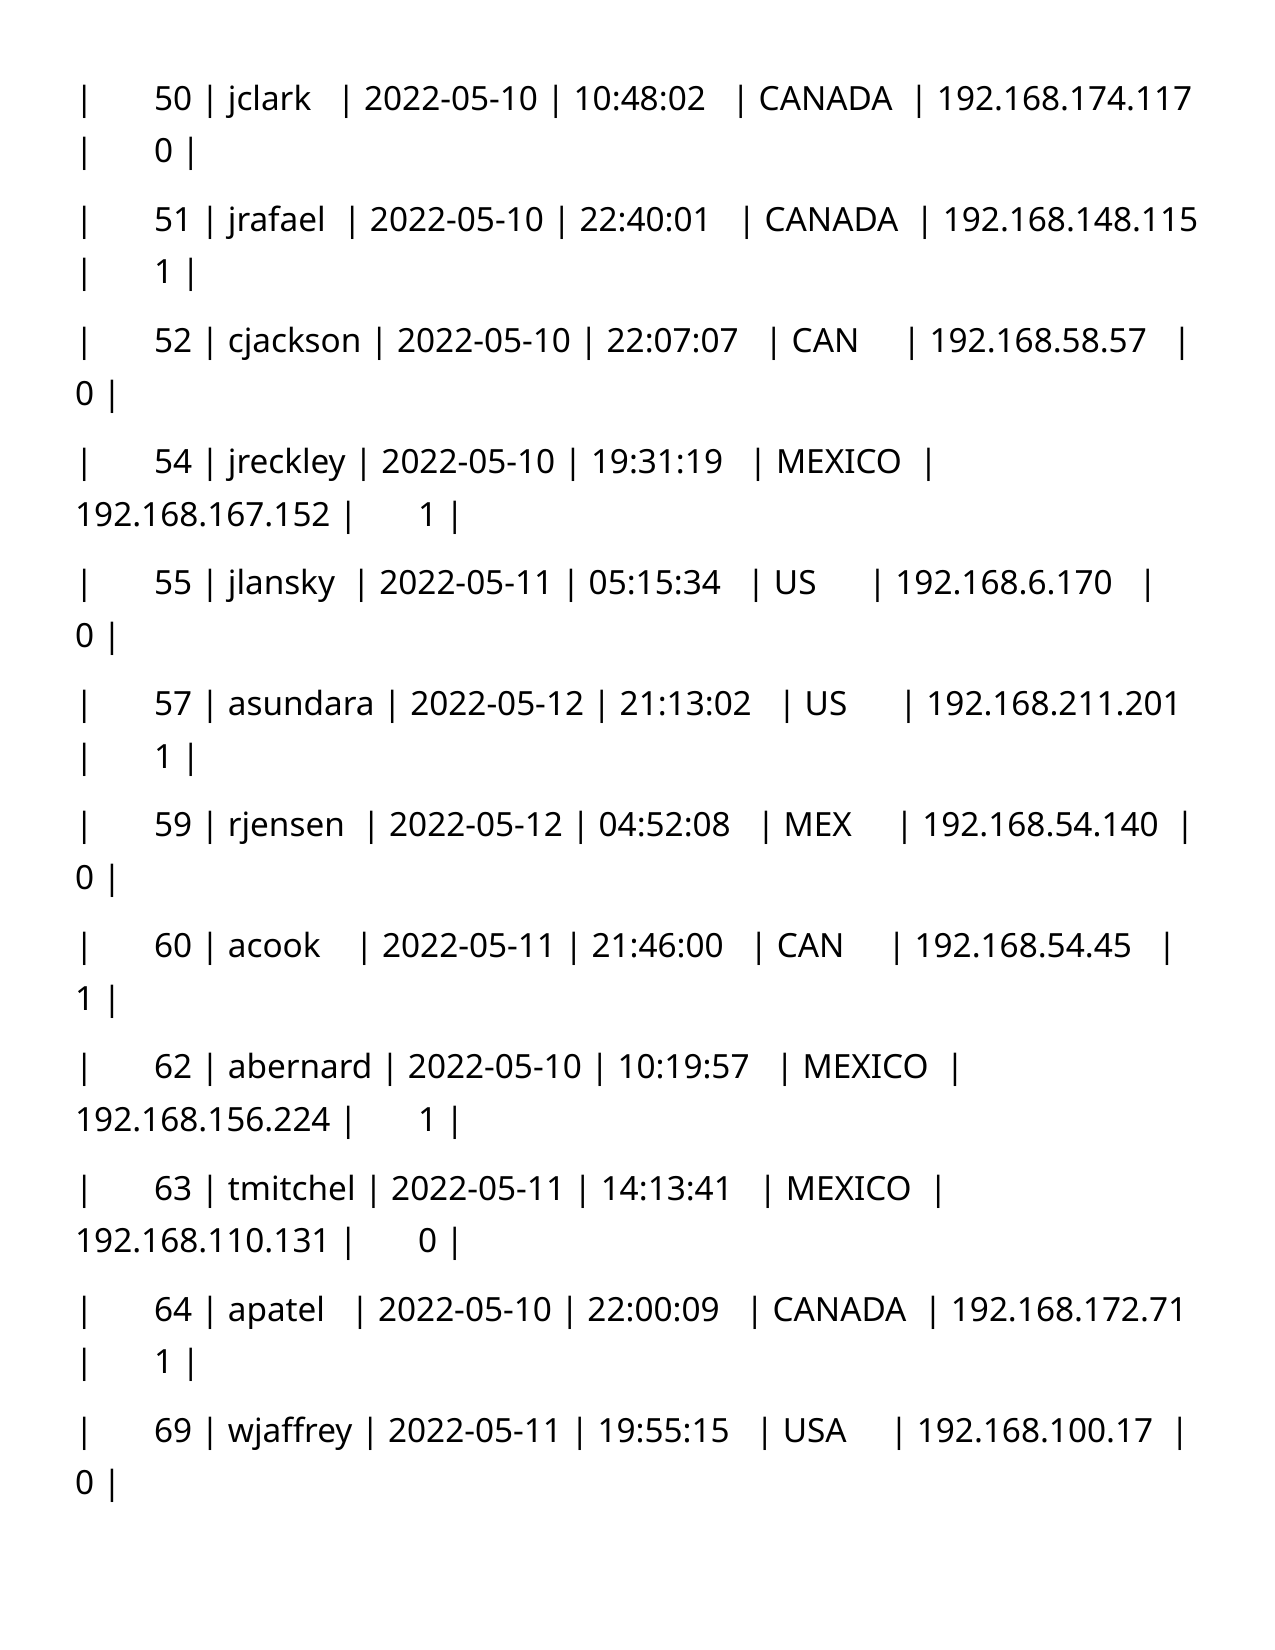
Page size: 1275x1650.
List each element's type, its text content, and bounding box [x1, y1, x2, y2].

text | 54 | jreckley | 2022-05-10 | 19:31:19 | MEXICO | 192.168.167.152 | 1 | [75, 438, 1200, 536]
text | 62 | abernard | 2022-05-10 | 10:19:57 | MEXICO | 192.168.156.224 | 1 | [75, 1043, 1200, 1141]
text | 69 | wjaffrey | 2022-05-11 | 19:55:15 | USA | 192.168.100.17 | 0 | [75, 1406, 1200, 1504]
text | 59 | rjensen | 2022-05-12 | 04:52:08 | MEX | 192.168.54.140 | 0 | [75, 801, 1200, 899]
text | 55 | jlansky | 2022-05-11 | 05:15:34 | US | 192.168.6.170 | 0 | [75, 559, 1200, 657]
text | 51 | jrafael | 2022-05-10 | 22:40:01 | CANADA | 192.168.148.115 | 1 | [75, 196, 1200, 294]
text | 60 | acook | 2022-05-11 | 21:46:00 | CAN | 192.168.54.45 | 1 | [75, 922, 1200, 1020]
text | 52 | cjackson | 2022-05-10 | 22:07:07 | CAN | 192.168.58.57 | 0 | [75, 317, 1200, 415]
text | 63 | tmitchel | 2022-05-11 | 14:13:41 | MEXICO | 192.168.110.131 | 0 | [75, 1164, 1200, 1262]
text | 57 | asundara | 2022-05-12 | 21:13:02 | US | 192.168.211.201 | 1 | [75, 680, 1200, 778]
text | 64 | apatel | 2022-05-10 | 22:00:09 | CANADA | 192.168.172.71 | 1 | [75, 1285, 1200, 1383]
text | 50 | jclark | 2022-05-10 | 10:48:02 | CANADA | 192.168.174.117 | 0 | [75, 75, 1200, 173]
